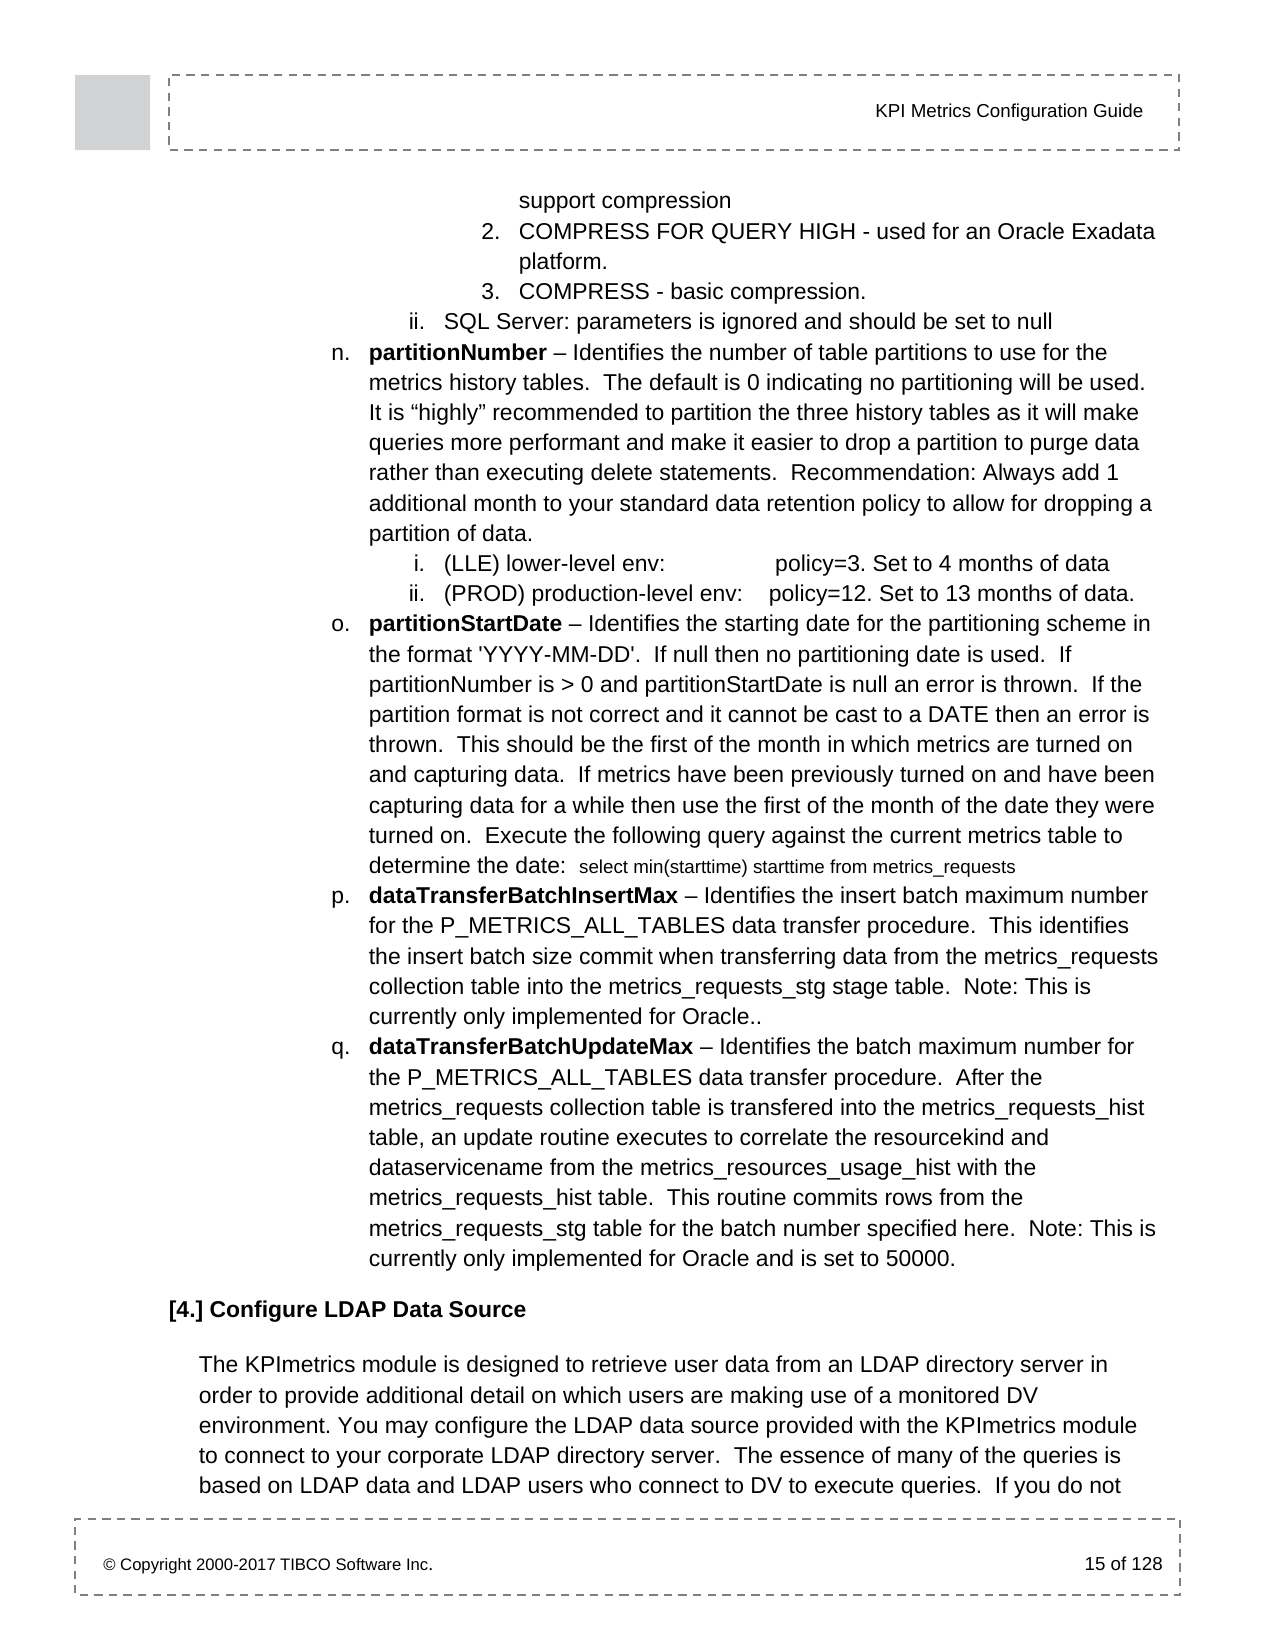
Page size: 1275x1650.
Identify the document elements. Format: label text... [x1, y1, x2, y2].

list COMPRESS - basic compression. [481, 278, 1162, 304]
list partitionStartDate – Identifies the starting date for the partitioning scheme in the format 'YYYY-MM-DD'. If null then no partitioning date is used. If partitionNumber is > 0 and partitionStartDate is null an error is thrown. If the partition format is not correct and it cannot be cast to a DATE then an error is thrown. This should be the first of the month in which metrics are turned on and capturing data. If metrics have been previously turned on and have been capturing data for a while then use the first of the month of the date they were turned on. Execute the following query against the current metrics table to determine the date: select min(starttime) starttime from metrics_requests [331, 610, 1162, 878]
list NOCOMPRESS - used for an Oracle database that does not support compression [481, 187, 1162, 214]
list dataTransferBatchUpdateMax – Identifies the batch maximum number for the P_METRICS_ALL_TABLES data transfer procedure. After the metrics_requests collection table is transfered into the metrics_requests_hist table, an update routine executes to correlate the resourcekind and dataservicename from the metrics_resources_usage_hist with the metrics_requests_hist table. This routine commits rows from the metrics_requests_stg table for the batch number specified here. Note: This is currently only implemented for Oracle and is set to 50000. [331, 1033, 1162, 1271]
list dataTransferBatchInsertMax – Identifies the insert batch maximum number for the P_METRICS_ALL_TABLES data transfer procedure. This identifies the insert batch size commit when transferring data from the metrics_requests collection table into the metrics_requests_stg stage table. Note: This is currently only implemented for Oracle.. [331, 882, 1162, 1029]
list COMPRESS FOR QUERY HIGH - used for an Oracle Exadata platform. [481, 218, 1162, 274]
list partitionNumber – Identifies the number of table partitions to use for the metrics history tables. The default is 0 indicating no partitioning will be used. It is “highly” recommended to partition the three history tables as it will make queries more performant and make it easier to drop a partition to purge data rather than executing delete statements. Recommendation: Always add 1 additional month to your standard data retention policy to allow for dropping a partition of data. [331, 338, 1162, 546]
subtitle [4.] Configure LDAP Data Source [169, 1296, 1162, 1322]
list SQL Server: parameters is ignored and should be set to null [425, 308, 1162, 335]
list (LLE) lower-level env: policy=3. Set to 4 months of data [425, 550, 1162, 576]
list (PROD) production-level env: policy=12. Set to 13 months of data. [425, 580, 1162, 607]
